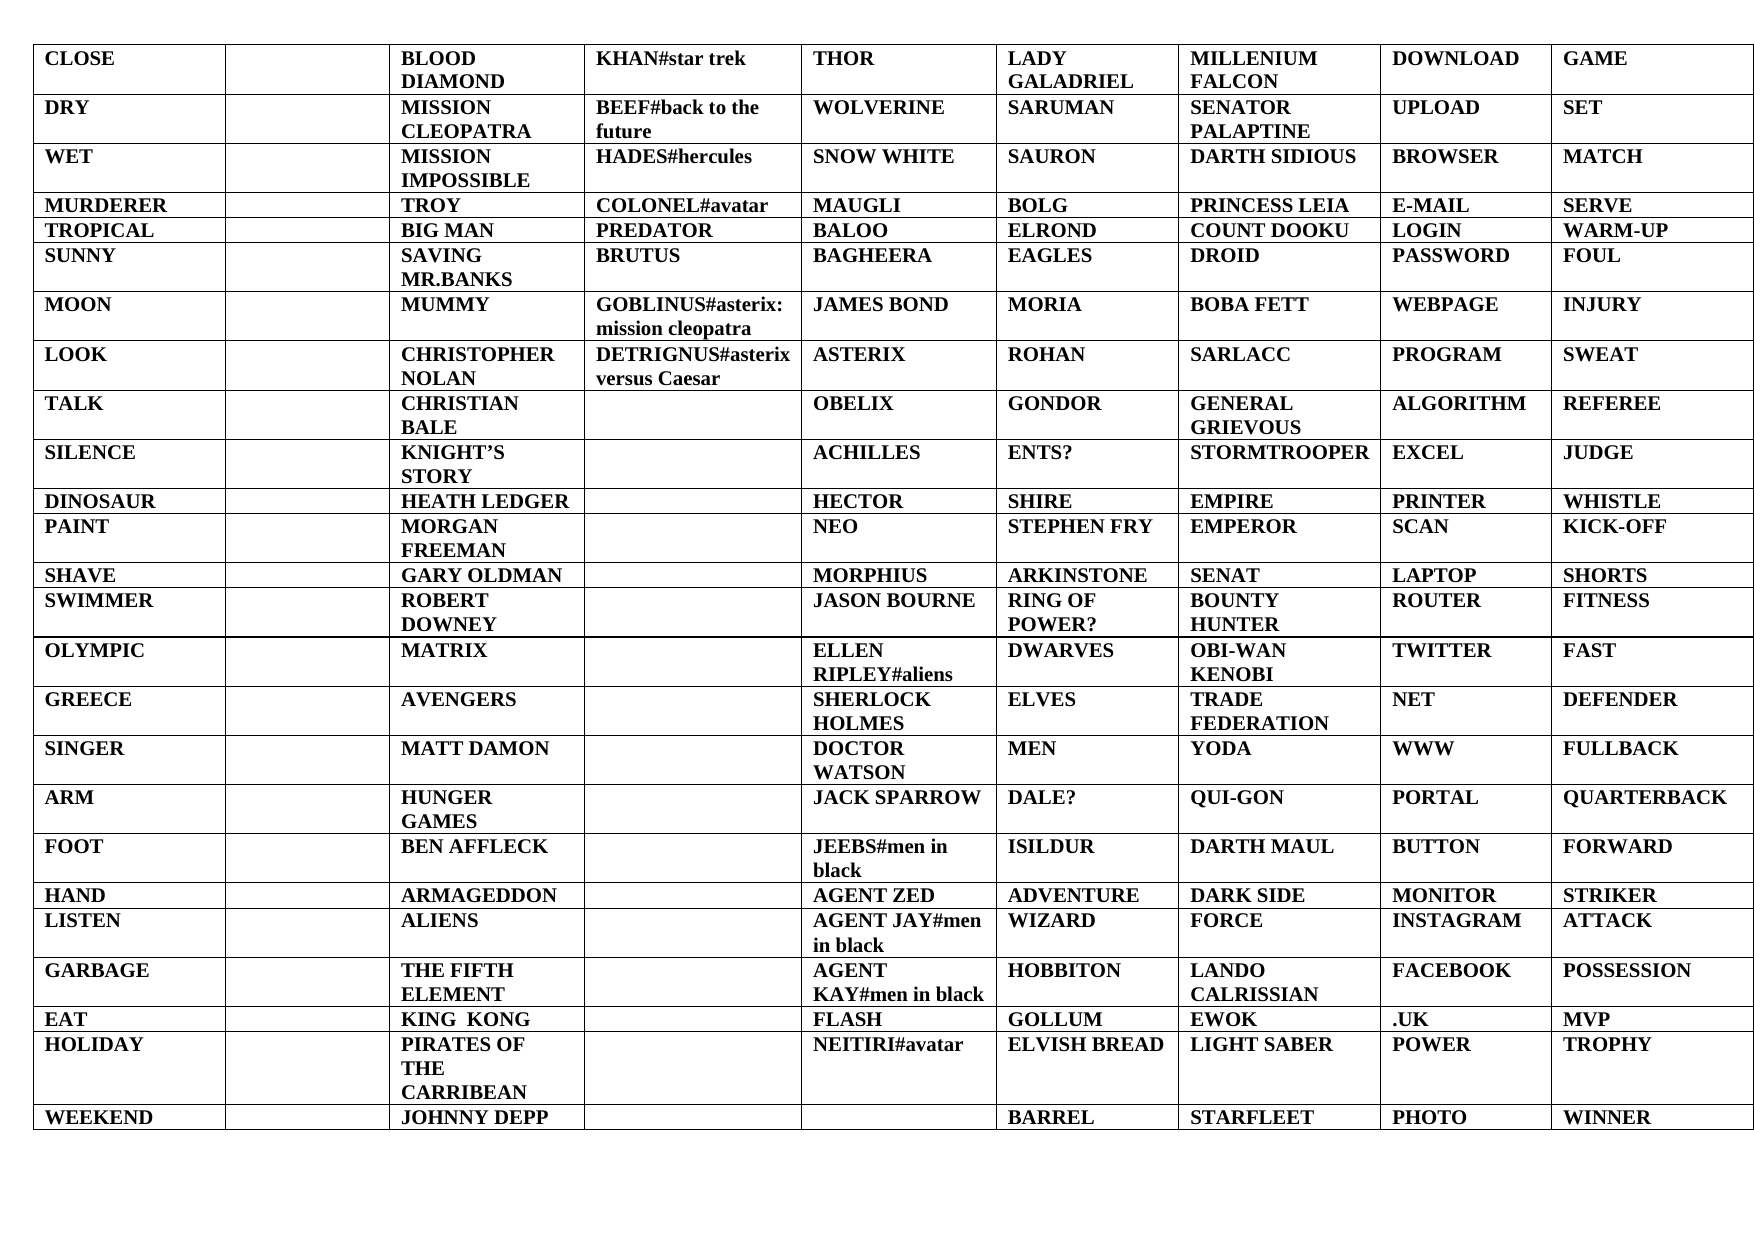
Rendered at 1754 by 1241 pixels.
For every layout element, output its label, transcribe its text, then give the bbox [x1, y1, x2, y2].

table_cell LANDO CALRISSIAN [1179, 958, 1380, 1006]
table_cell INSTAGRAM [1381, 909, 1551, 957]
table_cell SINGER [34, 736, 225, 784]
table_cell GAME [1552, 45, 1753, 93]
table_cell EXCEL [1381, 440, 1551, 488]
table_cell AGENT KAY#men in black [802, 958, 996, 1006]
table_cell DRY [34, 95, 225, 143]
table_cell BEEF#back to the future [585, 95, 801, 143]
table_cell YODA [1179, 736, 1380, 784]
table_cell ARMAGEDDON [390, 883, 584, 907]
table_cell MATCH [1552, 144, 1753, 192]
table_cell FOUL [1552, 243, 1753, 291]
table_cell MAUGLI [802, 193, 996, 217]
table_cell SARLACC [1179, 341, 1380, 389]
table_cell SHERLOCK HOLMES [802, 687, 996, 735]
table_cell [226, 834, 389, 882]
table_cell WEEKEND [34, 1105, 225, 1129]
table_cell NET [1381, 687, 1551, 735]
table_cell [226, 243, 389, 291]
table_cell SNOW WHITE [802, 144, 996, 192]
table_cell [585, 1007, 801, 1031]
table_cell [585, 736, 801, 784]
table_cell QUARTERBACK [1552, 785, 1753, 833]
table_cell GARY OLDMAN [390, 563, 584, 587]
table_cell TROY [390, 193, 584, 217]
table_cell PORTAL [1381, 785, 1551, 833]
table_cell JOHNNY DEPP [390, 1105, 584, 1129]
table_cell AGENT ZED [802, 883, 996, 907]
table_cell [226, 785, 389, 833]
table_cell FACEBOOK [1381, 958, 1551, 1006]
table_cell UPLOAD [1381, 95, 1551, 143]
table_cell PHOTO [1381, 1105, 1551, 1129]
table_cell FOOT [34, 834, 225, 882]
table_cell SHORTS [1552, 563, 1753, 587]
table_cell SWEAT [1552, 341, 1753, 389]
table_cell ISILDUR [997, 834, 1178, 882]
table_cell ENTS? [997, 440, 1178, 488]
table_cell [226, 687, 389, 735]
table_cell DOWNLOAD [1381, 45, 1551, 93]
table_cell WINNER [1552, 1105, 1753, 1129]
table_cell POWER [1381, 1032, 1551, 1104]
table_cell HECTOR [802, 489, 996, 513]
table_cell HOLIDAY [34, 1032, 225, 1104]
table_cell DEFENDER [1552, 687, 1753, 735]
table_cell [585, 1105, 801, 1129]
table_cell [802, 1105, 996, 1129]
table_cell ELROND [997, 218, 1178, 242]
table_cell OBELIX [802, 391, 996, 439]
table_cell ROHAN [997, 341, 1178, 389]
table_cell JEEBS#men in black [802, 834, 996, 882]
table_cell AGENT JAY#men in black [802, 909, 996, 957]
table_cell [226, 563, 389, 587]
table_cell DINOSAUR [34, 489, 225, 513]
table_cell FITNESS [1552, 588, 1753, 636]
table_cell SWIMMER [34, 588, 225, 636]
table_cell KHAN#star trek [585, 45, 801, 93]
table_cell ELLEN RIPLEY#aliens [802, 638, 996, 686]
table_cell HOBBITON [997, 958, 1178, 1006]
table_cell GARBAGE [34, 958, 225, 1006]
table_cell LOOK [34, 341, 225, 389]
table_cell BOBA FETT [1179, 292, 1380, 340]
table_cell GREECE [34, 687, 225, 735]
table_cell GOLLUM [997, 1007, 1178, 1031]
table_cell MATRIX [390, 638, 584, 686]
table_cell DARTH SIDIOUS [1179, 144, 1380, 192]
table_cell MISSION IMPOSSIBLE [390, 144, 584, 192]
table_cell OLYMPIC [34, 638, 225, 686]
table_cell ROBERT DOWNEY [390, 588, 584, 636]
table_cell SAURON [997, 144, 1178, 192]
table_cell FORWARD [1552, 834, 1753, 882]
table_cell BOLG [997, 193, 1178, 217]
table_cell SUNNY [34, 243, 225, 291]
table_cell KING KONG [390, 1007, 584, 1031]
table_cell PASSWORD [1381, 243, 1551, 291]
table_cell HADES#hercules [585, 144, 801, 192]
table_cell MATT DAMON [390, 736, 584, 784]
table_cell CHRISTOPHER NOLAN [390, 341, 584, 389]
table_cell SCAN [1381, 514, 1551, 562]
table_cell FORCE [1179, 909, 1380, 957]
table_cell [226, 1032, 389, 1104]
table_cell PRINTER [1381, 489, 1551, 513]
table_cell [585, 958, 801, 1006]
table_cell EWOK [1179, 1007, 1380, 1031]
table_cell THOR [802, 45, 996, 93]
table_cell JACK SPARROW [802, 785, 996, 833]
table_cell WARM-UP [1552, 218, 1753, 242]
table_cell JAMES BOND [802, 292, 996, 340]
table_cell TWITTER [1381, 638, 1551, 686]
table_cell [226, 193, 389, 217]
table_cell MEN [997, 736, 1178, 784]
table_cell WET [34, 144, 225, 192]
table_cell MISSION CLEOPATRA [390, 95, 584, 143]
table_cell FAST [1552, 638, 1753, 686]
table_cell BRUTUS [585, 243, 801, 291]
table_cell NEO [802, 514, 996, 562]
table_cell COUNT DOOKU [1179, 218, 1380, 242]
table_cell [585, 687, 801, 735]
table_cell BARREL [997, 1105, 1178, 1129]
table_cell COLONEL#avatar [585, 193, 801, 217]
table_cell WHISTLE [1552, 489, 1753, 513]
table_cell .UK [1381, 1007, 1551, 1031]
table_cell MOON [34, 292, 225, 340]
table_cell EAT [34, 1007, 225, 1031]
table_cell DETRIGNUS#asterix versus Caesar [585, 341, 801, 389]
table_cell ELVES [997, 687, 1178, 735]
table_cell [226, 391, 389, 439]
table_cell [226, 440, 389, 488]
table_cell NEITIRI#avatar [802, 1032, 996, 1104]
table_cell [585, 588, 801, 636]
table_cell STRIKER [1552, 883, 1753, 907]
table_cell AVENGERS [390, 687, 584, 735]
table_cell PAINT [34, 514, 225, 562]
table_cell [585, 514, 801, 562]
table_cell BEN AFFLECK [390, 834, 584, 882]
table_cell INJURY [1552, 292, 1753, 340]
table_cell [226, 341, 389, 389]
table_cell [226, 292, 389, 340]
table_cell SENATOR PALAPTINE [1179, 95, 1380, 143]
table_cell MILLENIUM FALCON [1179, 45, 1380, 93]
table_cell BUTTON [1381, 834, 1551, 882]
table_cell WWW [1381, 736, 1551, 784]
table_cell STORMTROOPER [1179, 440, 1380, 488]
table_cell LAPTOP [1381, 563, 1551, 587]
table_cell [226, 883, 389, 907]
table_cell STEPHEN FRY [997, 514, 1178, 562]
table_cell MVP [1552, 1007, 1753, 1031]
table_cell SET [1552, 95, 1753, 143]
table_cell BIG MAN [390, 218, 584, 242]
table_cell [585, 1032, 801, 1104]
table_cell DALE? [997, 785, 1178, 833]
table_cell BOUNTY HUNTER [1179, 588, 1380, 636]
table_cell REFEREE [1552, 391, 1753, 439]
table_cell BROWSER [1381, 144, 1551, 192]
table_cell [226, 736, 389, 784]
table_cell WIZARD [997, 909, 1178, 957]
table_cell [226, 1105, 389, 1129]
table_cell SILENCE [34, 440, 225, 488]
table_cell HUNGER GAMES [390, 785, 584, 833]
table_cell MORIA [997, 292, 1178, 340]
table_cell JUDGE [1552, 440, 1753, 488]
table_cell E-MAIL [1381, 193, 1551, 217]
table_cell ARM [34, 785, 225, 833]
table_cell MURDERER [34, 193, 225, 217]
table_cell HEATH LEDGER [390, 489, 584, 513]
table_cell RING OF POWER? [997, 588, 1178, 636]
table_cell QUI-GON [1179, 785, 1380, 833]
table_cell PREDATOR [585, 218, 801, 242]
table_cell HAND [34, 883, 225, 907]
table_cell MORPHIUS [802, 563, 996, 587]
table_cell GENERAL GRIEVOUS [1179, 391, 1380, 439]
table_cell SERVE [1552, 193, 1753, 217]
table_cell FLASH [802, 1007, 996, 1031]
table_cell KICK-OFF [1552, 514, 1753, 562]
table_cell LOGIN [1381, 218, 1551, 242]
table_cell [585, 883, 801, 907]
table_cell FULLBACK [1552, 736, 1753, 784]
table_cell ATTACK [1552, 909, 1753, 957]
table_cell LIGHT SABER [1179, 1032, 1380, 1104]
table_cell GOBLINUS#asterix: mission cleopatra [585, 292, 801, 340]
table_cell [585, 563, 801, 587]
table_cell JASON BOURNE [802, 588, 996, 636]
table_cell ALIENS [390, 909, 584, 957]
table_cell SHIRE [997, 489, 1178, 513]
table_cell SHAVE [34, 563, 225, 587]
table_cell CLOSE [34, 45, 225, 93]
table_cell [585, 638, 801, 686]
table_cell LISTEN [34, 909, 225, 957]
table_cell [226, 218, 389, 242]
table_cell DROID [1179, 243, 1380, 291]
table_cell ELVISH BREAD [997, 1032, 1178, 1104]
table_cell SARUMAN [997, 95, 1178, 143]
table_cell [585, 909, 801, 957]
table_cell PRINCESS LEIA [1179, 193, 1380, 217]
table_cell [226, 144, 389, 192]
table_cell MONITOR [1381, 883, 1551, 907]
table_cell THE FIFTH ELEMENT [390, 958, 584, 1006]
table_cell GONDOR [997, 391, 1178, 439]
table_cell TRADE FEDERATION [1179, 687, 1380, 735]
table_cell BALOO [802, 218, 996, 242]
table_cell [226, 638, 389, 686]
table_cell [585, 489, 801, 513]
table_cell ADVENTURE [997, 883, 1178, 907]
table_cell [226, 1007, 389, 1031]
table_cell DOCTOR WATSON [802, 736, 996, 784]
table_cell [226, 489, 389, 513]
table_cell DARK SIDE [1179, 883, 1380, 907]
table_cell ALGORITHM [1381, 391, 1551, 439]
table_cell MORGAN FREEMAN [390, 514, 584, 562]
table_cell EMPIRE [1179, 489, 1380, 513]
table_cell OBI-WAN KENOBI [1179, 638, 1380, 686]
table_cell KNIGHT’S STORY [390, 440, 584, 488]
table_cell STARFLEET [1179, 1105, 1380, 1129]
table_cell DWARVES [997, 638, 1178, 686]
table_cell [226, 45, 389, 93]
table_cell ACHILLES [802, 440, 996, 488]
table_cell [226, 514, 389, 562]
table_cell ASTERIX [802, 341, 996, 389]
table_cell [585, 834, 801, 882]
table_cell ROUTER [1381, 588, 1551, 636]
table_cell CHRISTIAN BALE [390, 391, 584, 439]
table_cell EAGLES [997, 243, 1178, 291]
table_cell [585, 440, 801, 488]
table_cell [585, 391, 801, 439]
table_cell BLOOD DIAMOND [390, 45, 584, 93]
table_cell DARTH MAUL [1179, 834, 1380, 882]
table_cell TALK [34, 391, 225, 439]
table_cell LADY GALADRIEL [997, 45, 1178, 93]
table_cell MUMMY [390, 292, 584, 340]
table_cell TROPICAL [34, 218, 225, 242]
table_cell [585, 785, 801, 833]
table_cell POSSESSION [1552, 958, 1753, 1006]
table_cell [226, 909, 389, 957]
table_cell PROGRAM [1381, 341, 1551, 389]
table_cell SENAT [1179, 563, 1380, 587]
table_cell BAGHEERA [802, 243, 996, 291]
table_cell ARKINSTONE [997, 563, 1178, 587]
table_cell WEBPAGE [1381, 292, 1551, 340]
table_cell [226, 588, 389, 636]
table_cell SAVING MR.BANKS [390, 243, 584, 291]
table_cell [226, 95, 389, 143]
table_cell TROPHY [1552, 1032, 1753, 1104]
table_cell [226, 958, 389, 1006]
table_cell EMPEROR [1179, 514, 1380, 562]
table_cell WOLVERINE [802, 95, 996, 143]
table_cell PIRATES OF THE CARRIBEAN [390, 1032, 584, 1104]
